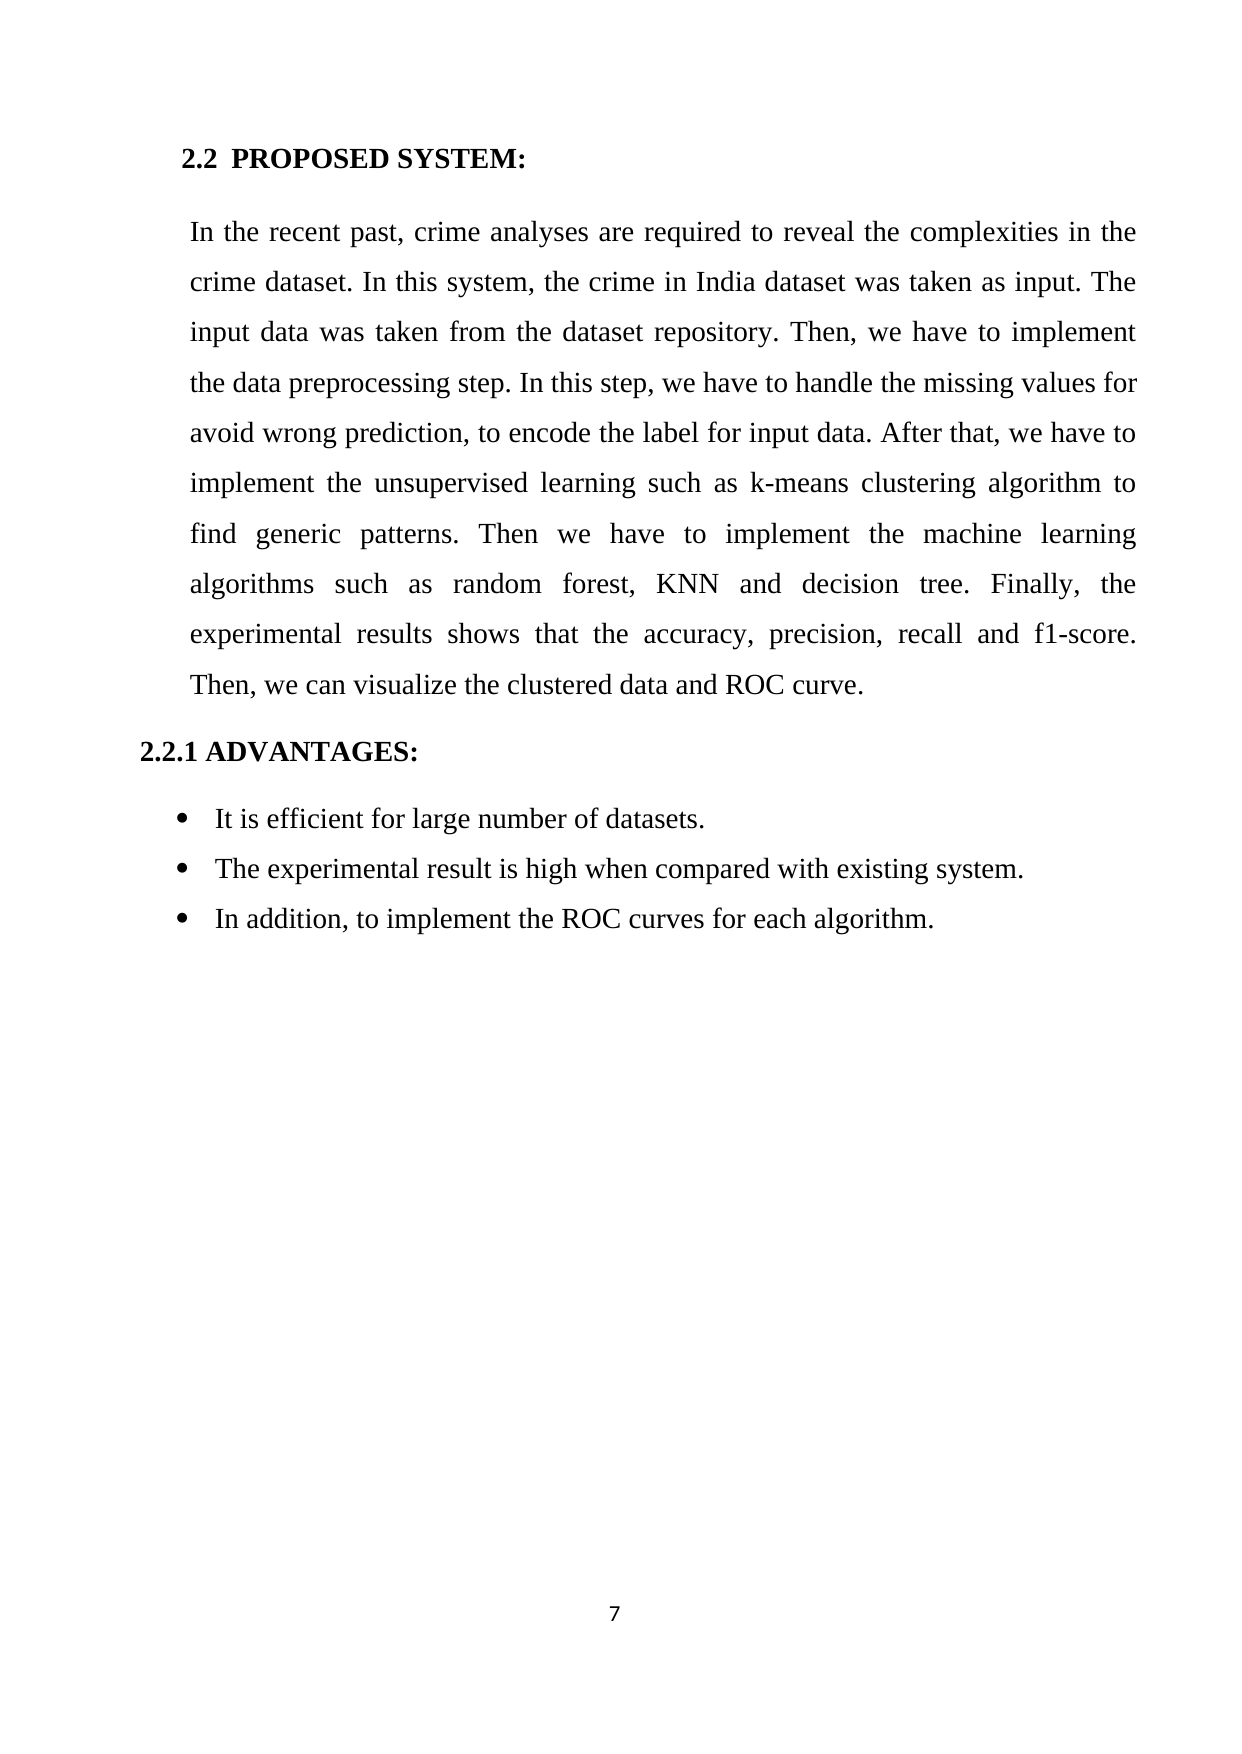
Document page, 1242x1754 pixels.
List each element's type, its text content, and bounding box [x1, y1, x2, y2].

list The experimental result is high when compared with existing system. [177, 851, 1137, 885]
list PROPOSED SYSTEM: [181, 142, 1137, 175]
text 2.2.1 ADVANTAGES: [139, 734, 1137, 767]
list It is efficient for large number of datasets. [177, 801, 1137, 834]
list In the recent past, crime analyses are required to reveal the complexities in the crime dataset. In this system, the crime in India dataset was taken as input. The input data was taken from the dataset repository. Then, we have to implement the data preprocessing step. In this step, we have to handle the missing values for avoid wrong prediction, to encode the label for input data. After that, we have to implement the unsupervised learning such as k-means clustering algorithm to find generic patterns. Then we have to implement the machine learning algorithms such as random forest, KNN and decision tree. Finally, the experimental results shows that the accuracy, precision, recall and f1-score. Then, we can visualize the clustered data and ROC curve. [189, 214, 1137, 700]
list In addition, to implement the ROC curves for each algorithm. [177, 902, 1137, 935]
